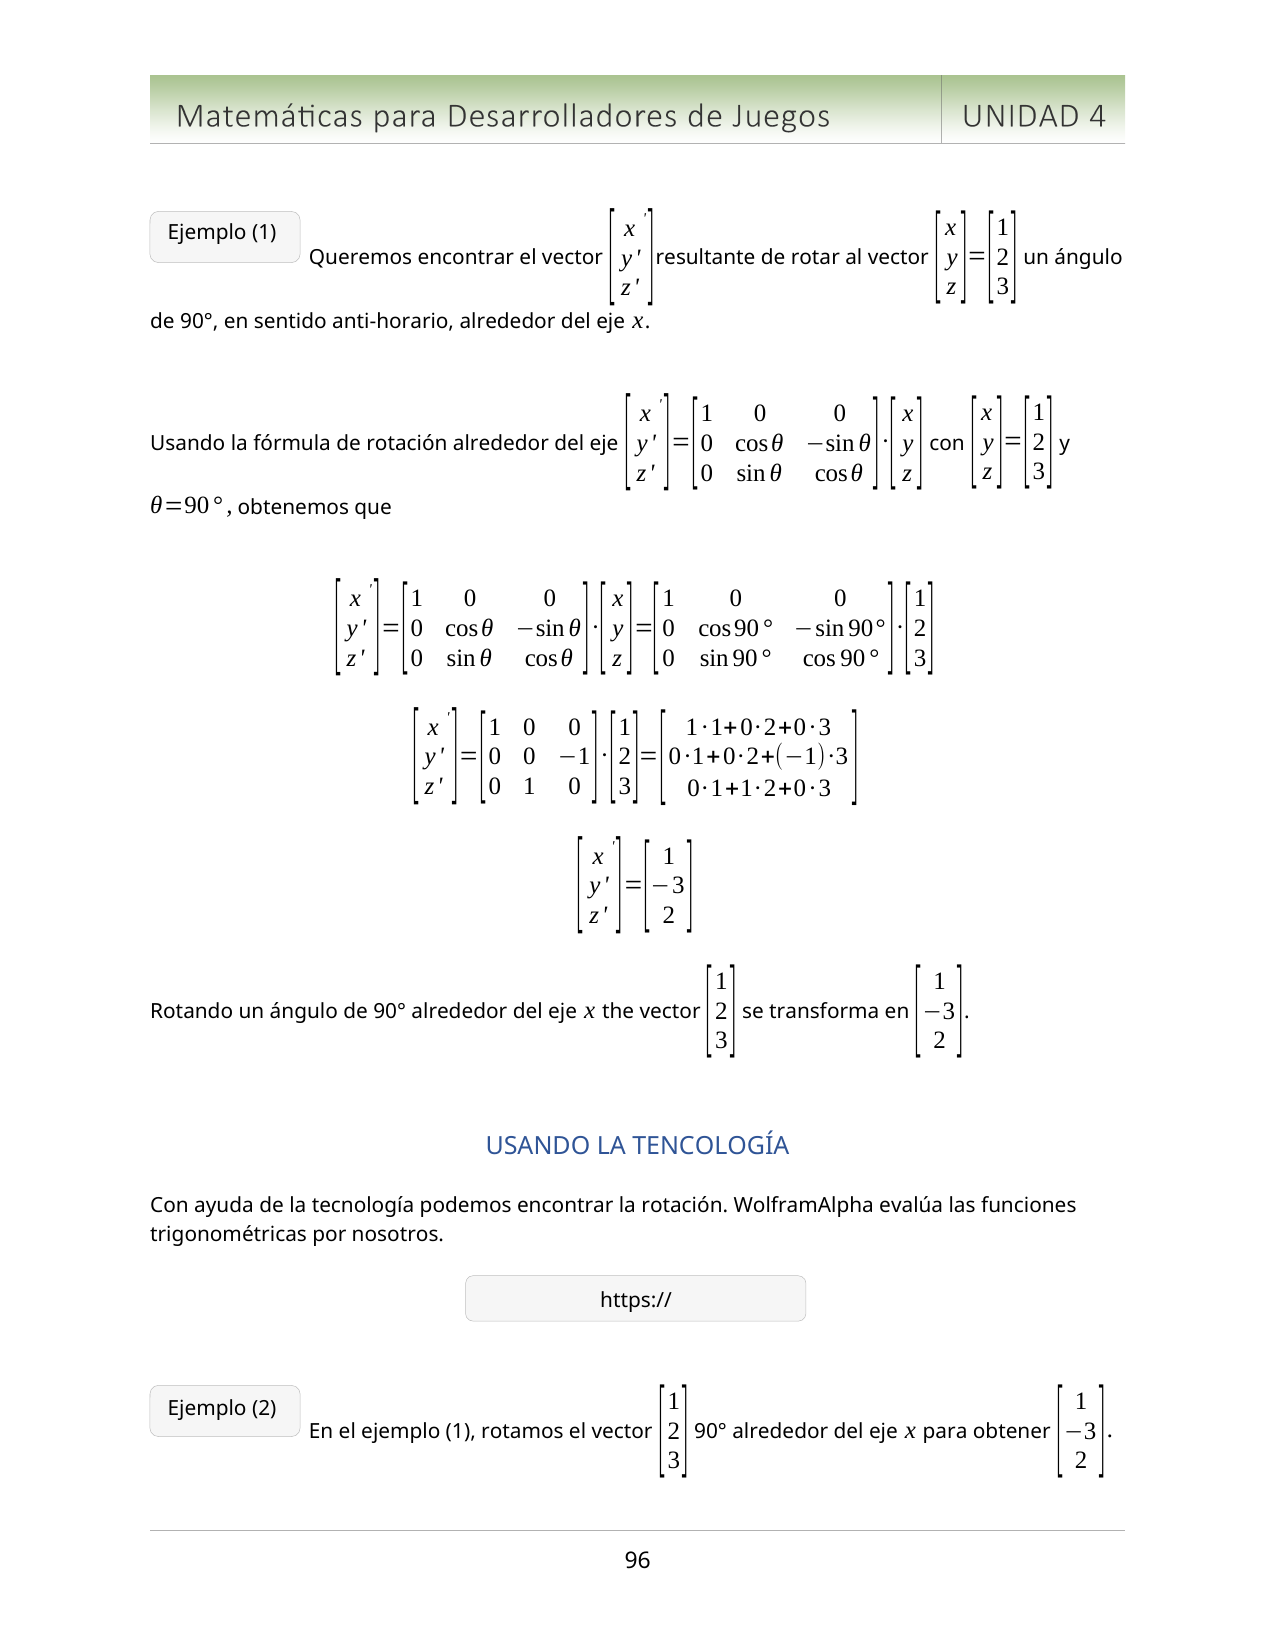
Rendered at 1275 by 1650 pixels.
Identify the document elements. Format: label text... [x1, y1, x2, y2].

text Con ayuda de la tecnología podemos encontrar la rotación. WolframAlpha evalúa las funciones trigonométricas por nosotros. [150, 1191, 1125, 1247]
text Usando la fórmula de rotación alrededor del eje con y obtenemos que [150, 392, 1125, 549]
subtitle USANDO LA TENCOLOGÍA [150, 1128, 1125, 1162]
text Queremos encontrar el vector resultante de rotar al vector un ángulo de 90°, en sentido anti-horario, alrededor del eje . [150, 207, 1125, 335]
picture [150, 1515, 1125, 1544]
picture [150, 75, 1125, 150]
text En el ejemplo (1), rotamos el vector 90° alrededor del eje para obtener [150, 1383, 1125, 1479]
text Rotando un ángulo de 90° alrededor del eje the vector se transforma en . [150, 963, 1125, 1059]
